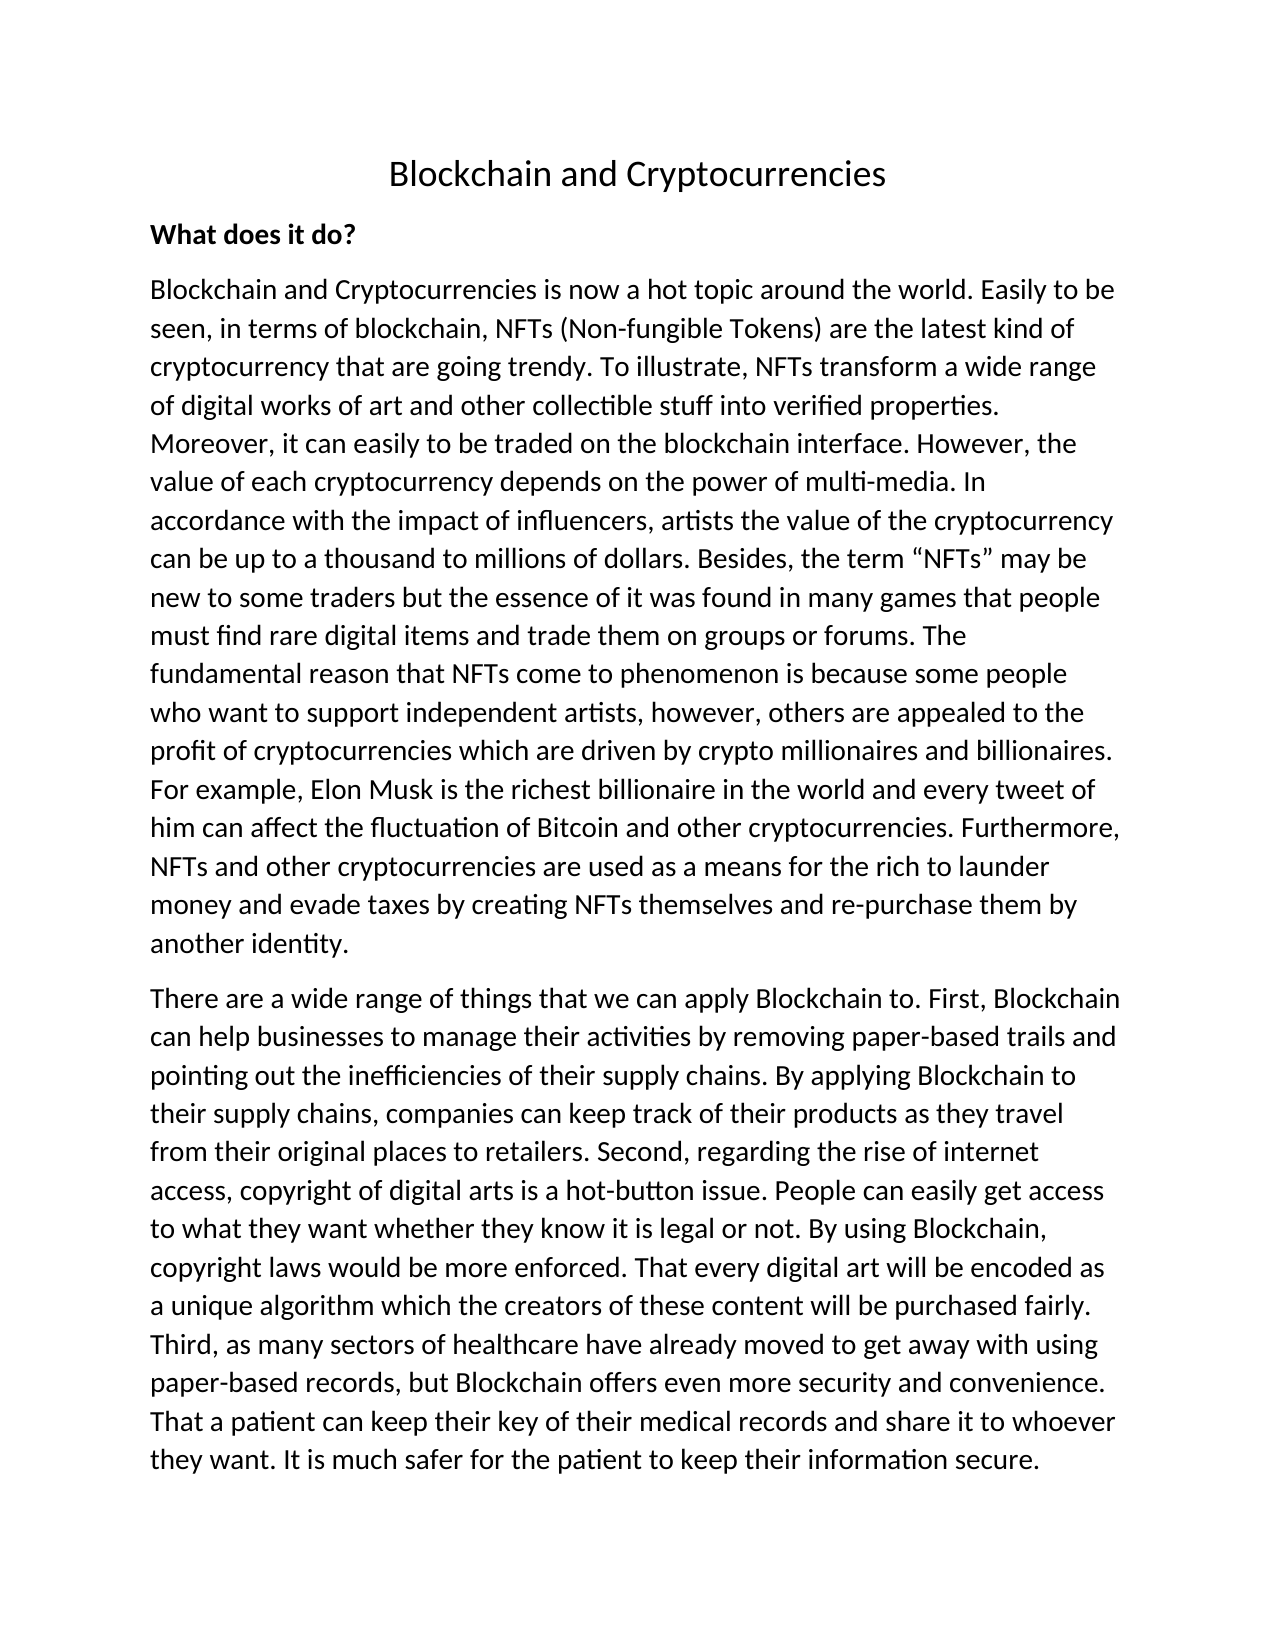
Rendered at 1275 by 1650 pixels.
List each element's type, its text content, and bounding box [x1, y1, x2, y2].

text Blockchain and Cryptocurrencies is now a hot topic around the world. Easily to be seen, in terms of blockchain, NFTs (Non-fungible Tokens) are the latest kind of cryptocurrency that are going trendy. To illustrate, NFTs transform a wide range of digital works of art and other collectible stuff into verified properties. Moreover, it can easily to be traded on the blockchain interface. However, the value of each cryptocurrency depends on the power of multi-media. In accordance with the impact of influencers, artists the value of the cryptocurrency can be up to a thousand to millions of dollars. Besides, the term “NFTs” may be new to some traders but the essence of it was found in many games that people must find rare digital items and trade them on groups or forums. The fundamental reason that NFTs come to phenomenon is because some people who want to support independent artists, however, others are appealed to the profit of cryptocurrencies which are driven by crypto millionaires and billionaires. For example, Elon Musk is the richest billionaire in the world and every tweet of him can affect the fluctuation of Bitcoin and other cryptocurrencies. Furthermore, NFTs and other cryptocurrencies are used as a means for the rich to launder money and evade taxes by creating NFTs themselves and re-purchase them by another identity. [150, 271, 1125, 960]
text What does it do? [150, 216, 1125, 252]
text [150, 980, 1125, 1477]
text Blockchain and Cryptocurrencies [150, 150, 1125, 196]
